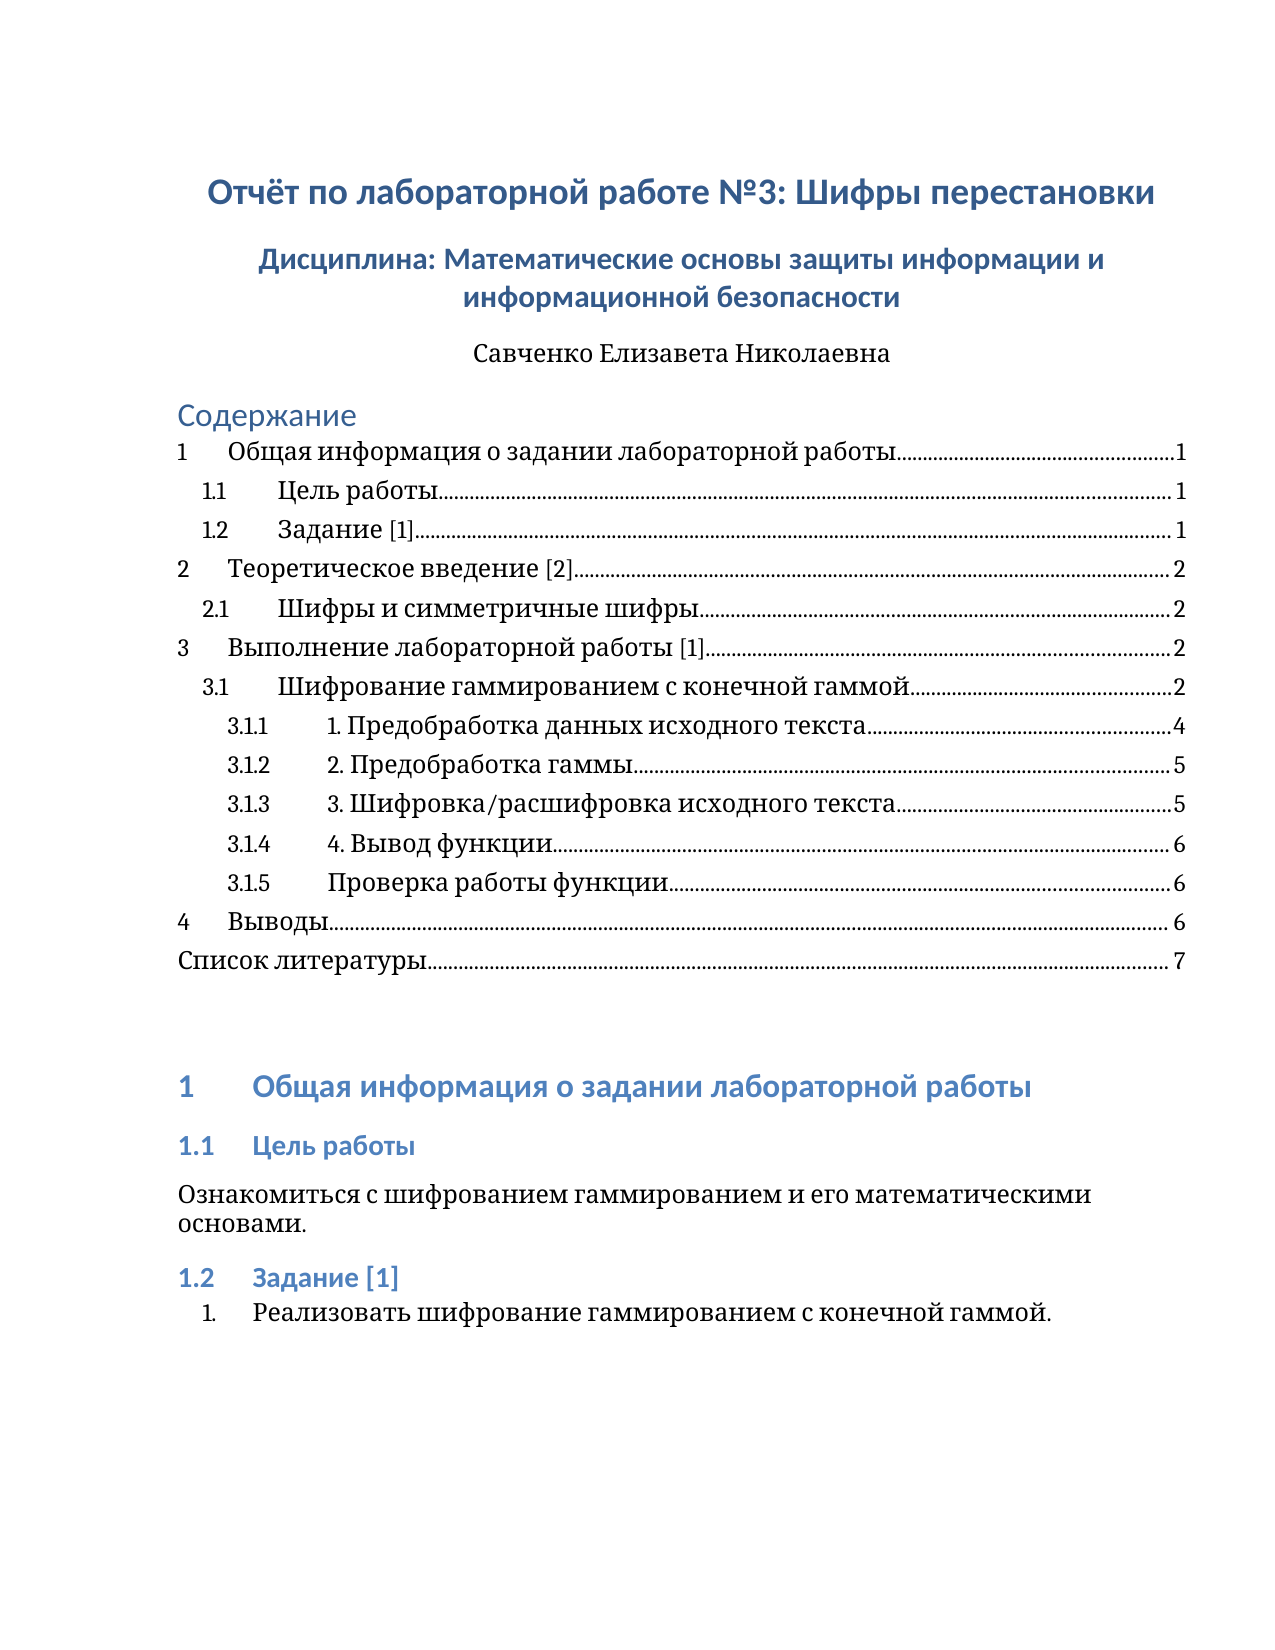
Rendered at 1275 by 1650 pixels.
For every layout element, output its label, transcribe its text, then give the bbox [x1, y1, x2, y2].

title Отчёт по лабораторной работе №3: Шифры перестановки [177, 168, 1186, 214]
subtitle Дисциплина: Математические основы защиты информации и информационной безопасности [177, 239, 1186, 315]
text Савченко Елизавета Николаевна [177, 340, 1186, 369]
text Ознакомиться с шифрованием гаммированием и его математическими основами. [177, 1181, 1186, 1238]
list Реализовать шифрование гаммированием с конечной гаммой. [202, 1299, 1186, 1327]
subtitle 1 Общая информация о задании лабораторной работы [177, 1065, 1186, 1106]
subtitle 1.2 Задание [1] [177, 1259, 1186, 1295]
subtitle 1.1 Цель работы [177, 1127, 1186, 1162]
